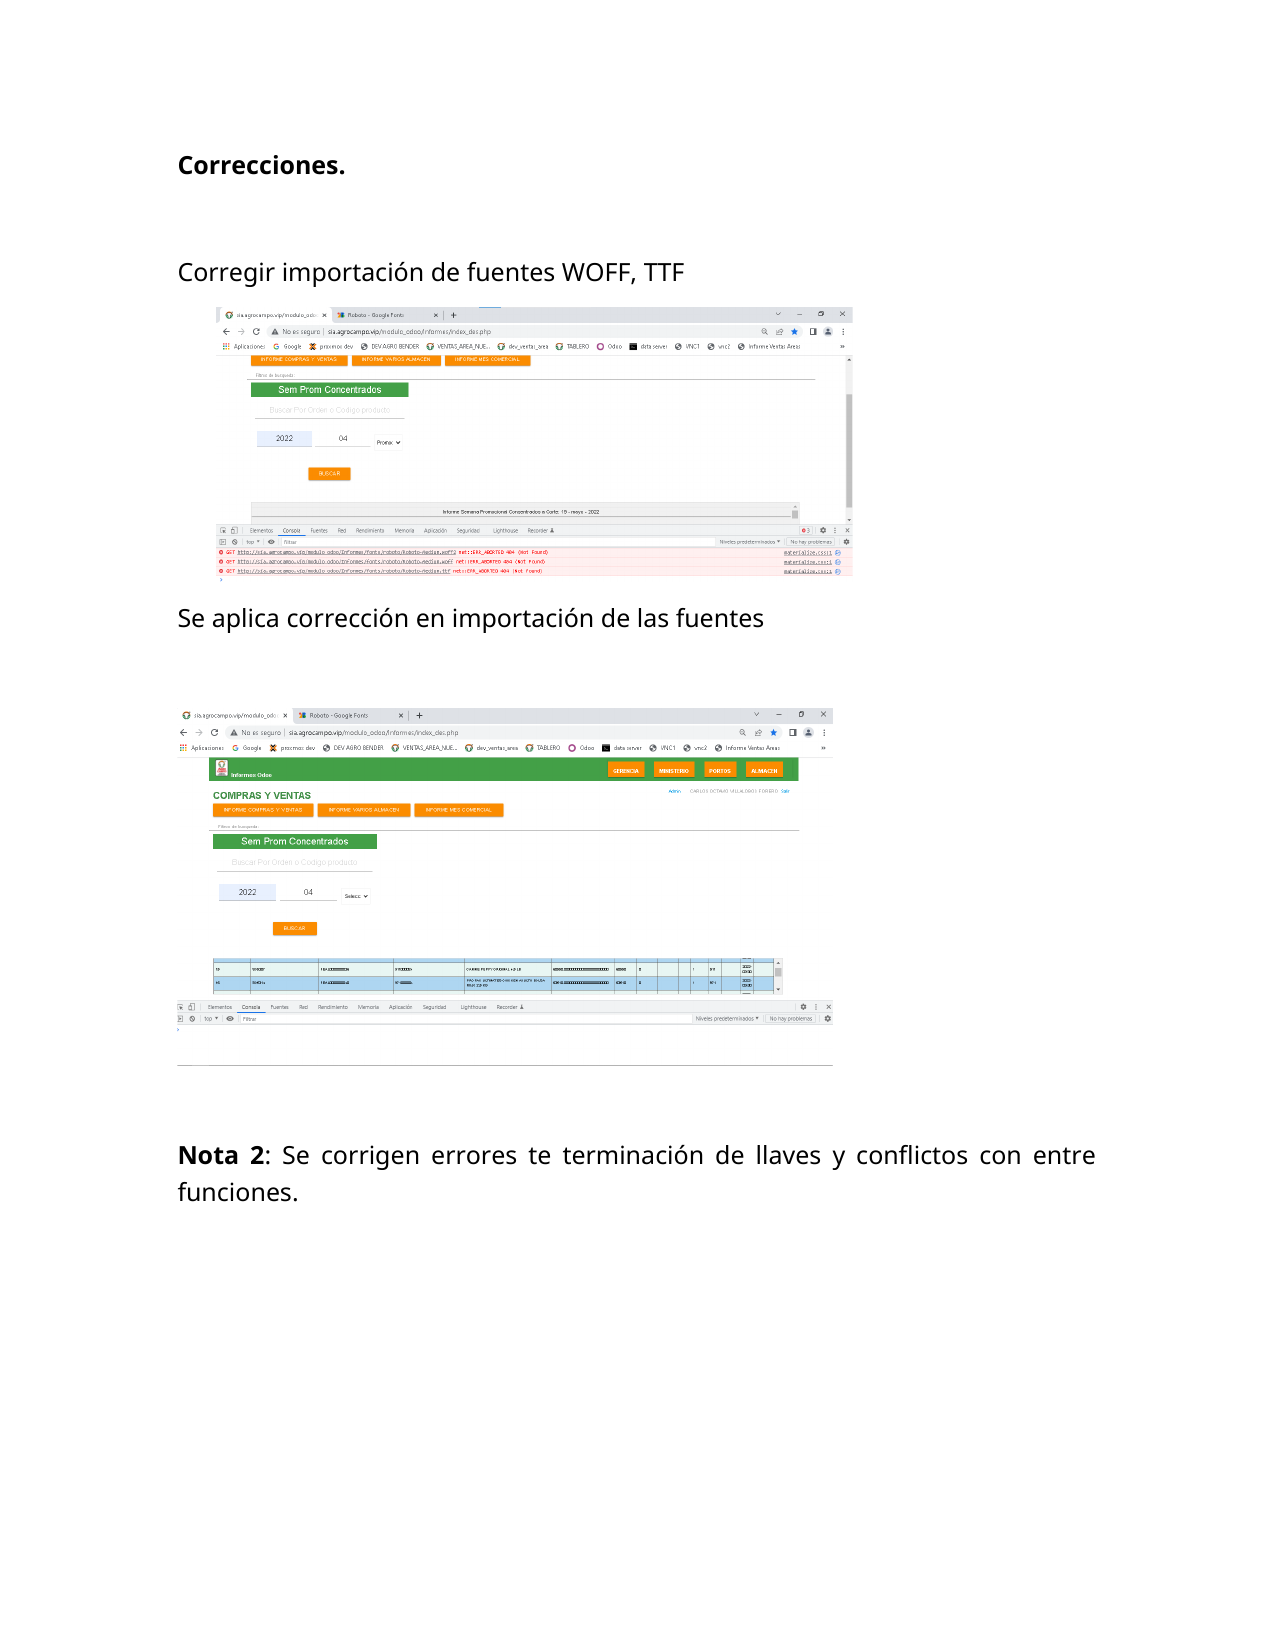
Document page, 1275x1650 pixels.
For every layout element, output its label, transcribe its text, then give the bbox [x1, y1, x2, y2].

text Correcciones. [177, 148, 1098, 182]
picture [177, 708, 833, 1066]
text Nota 2: Se corrigen errores te terminación de llaves y conflictos con entre funciones. [177, 1138, 1098, 1209]
picture [216, 307, 853, 582]
text Se aplica corrección en importación de las fuentes [177, 601, 1098, 635]
text Corregir importación de fuentes WOFF, TTF [177, 254, 1098, 288]
